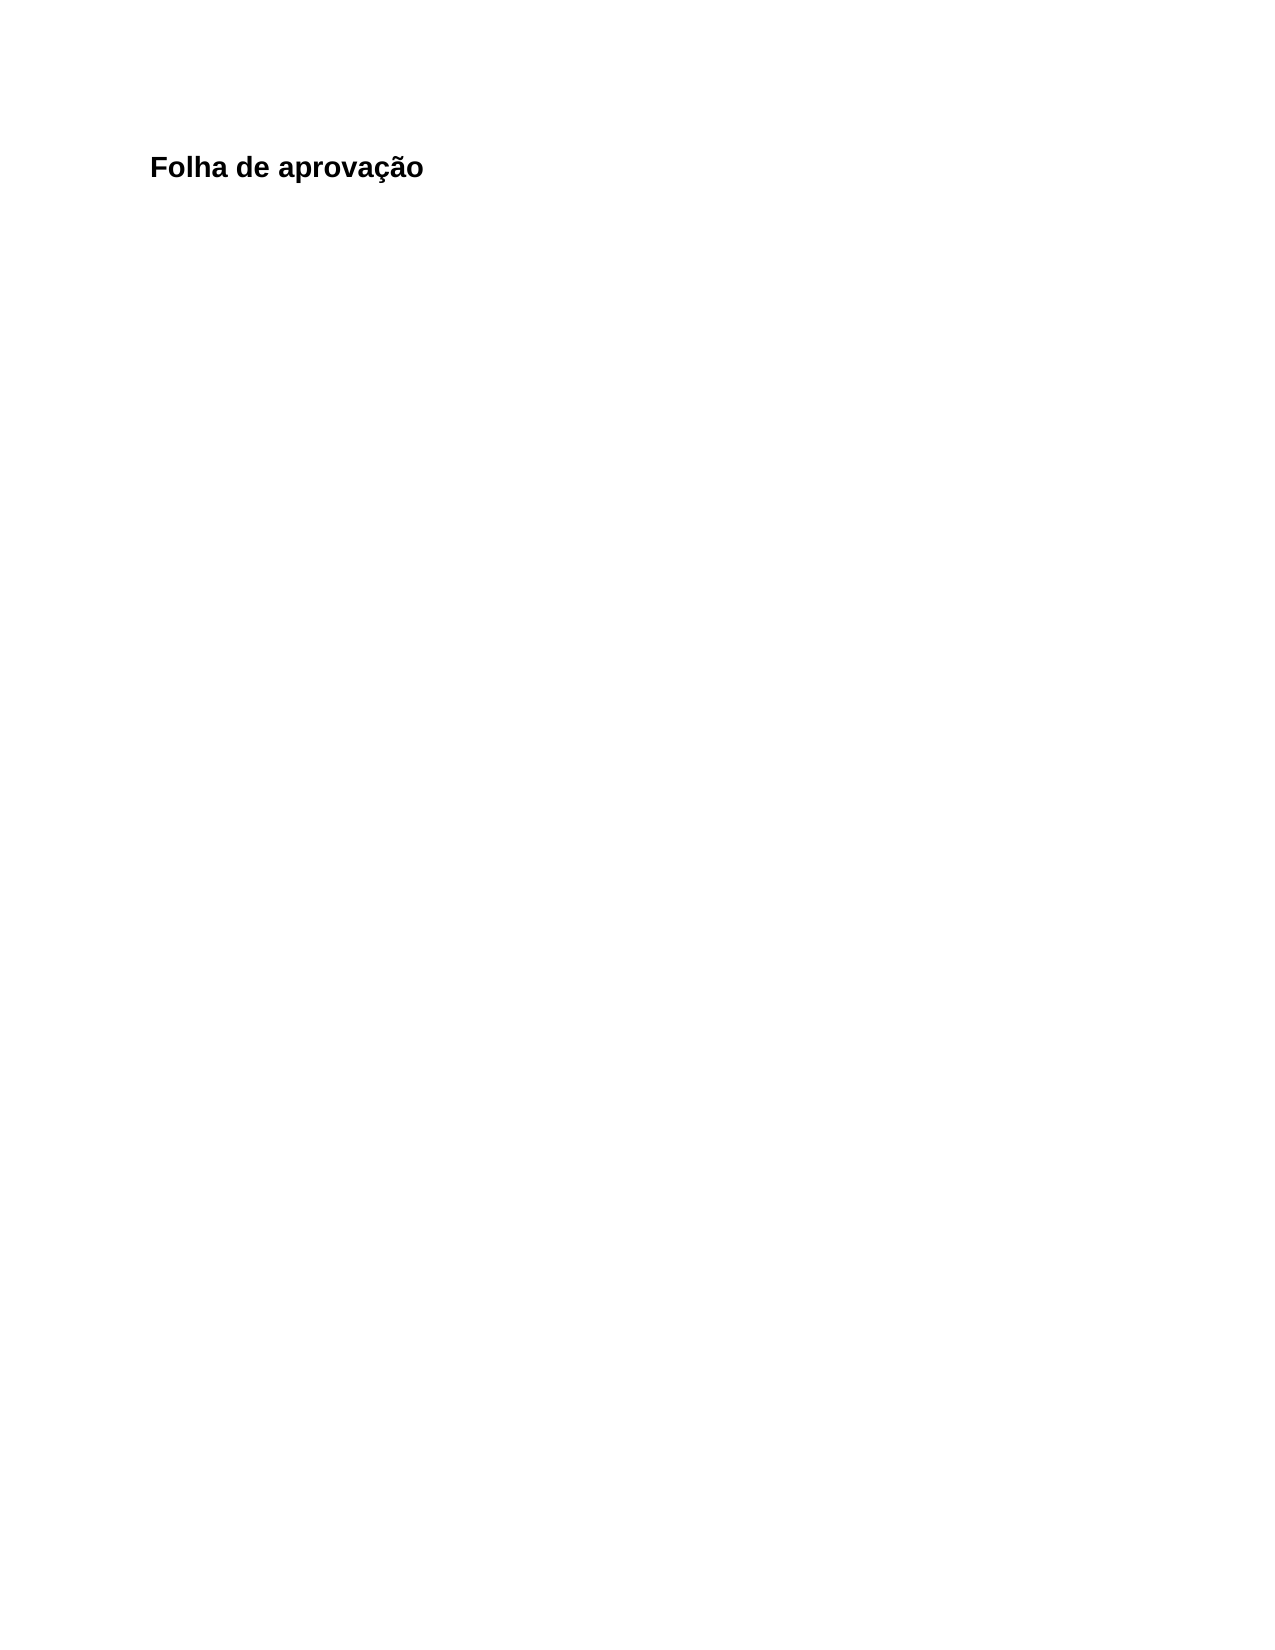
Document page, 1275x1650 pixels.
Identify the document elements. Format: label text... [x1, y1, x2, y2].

text Folha de aprovação [150, 150, 1125, 183]
